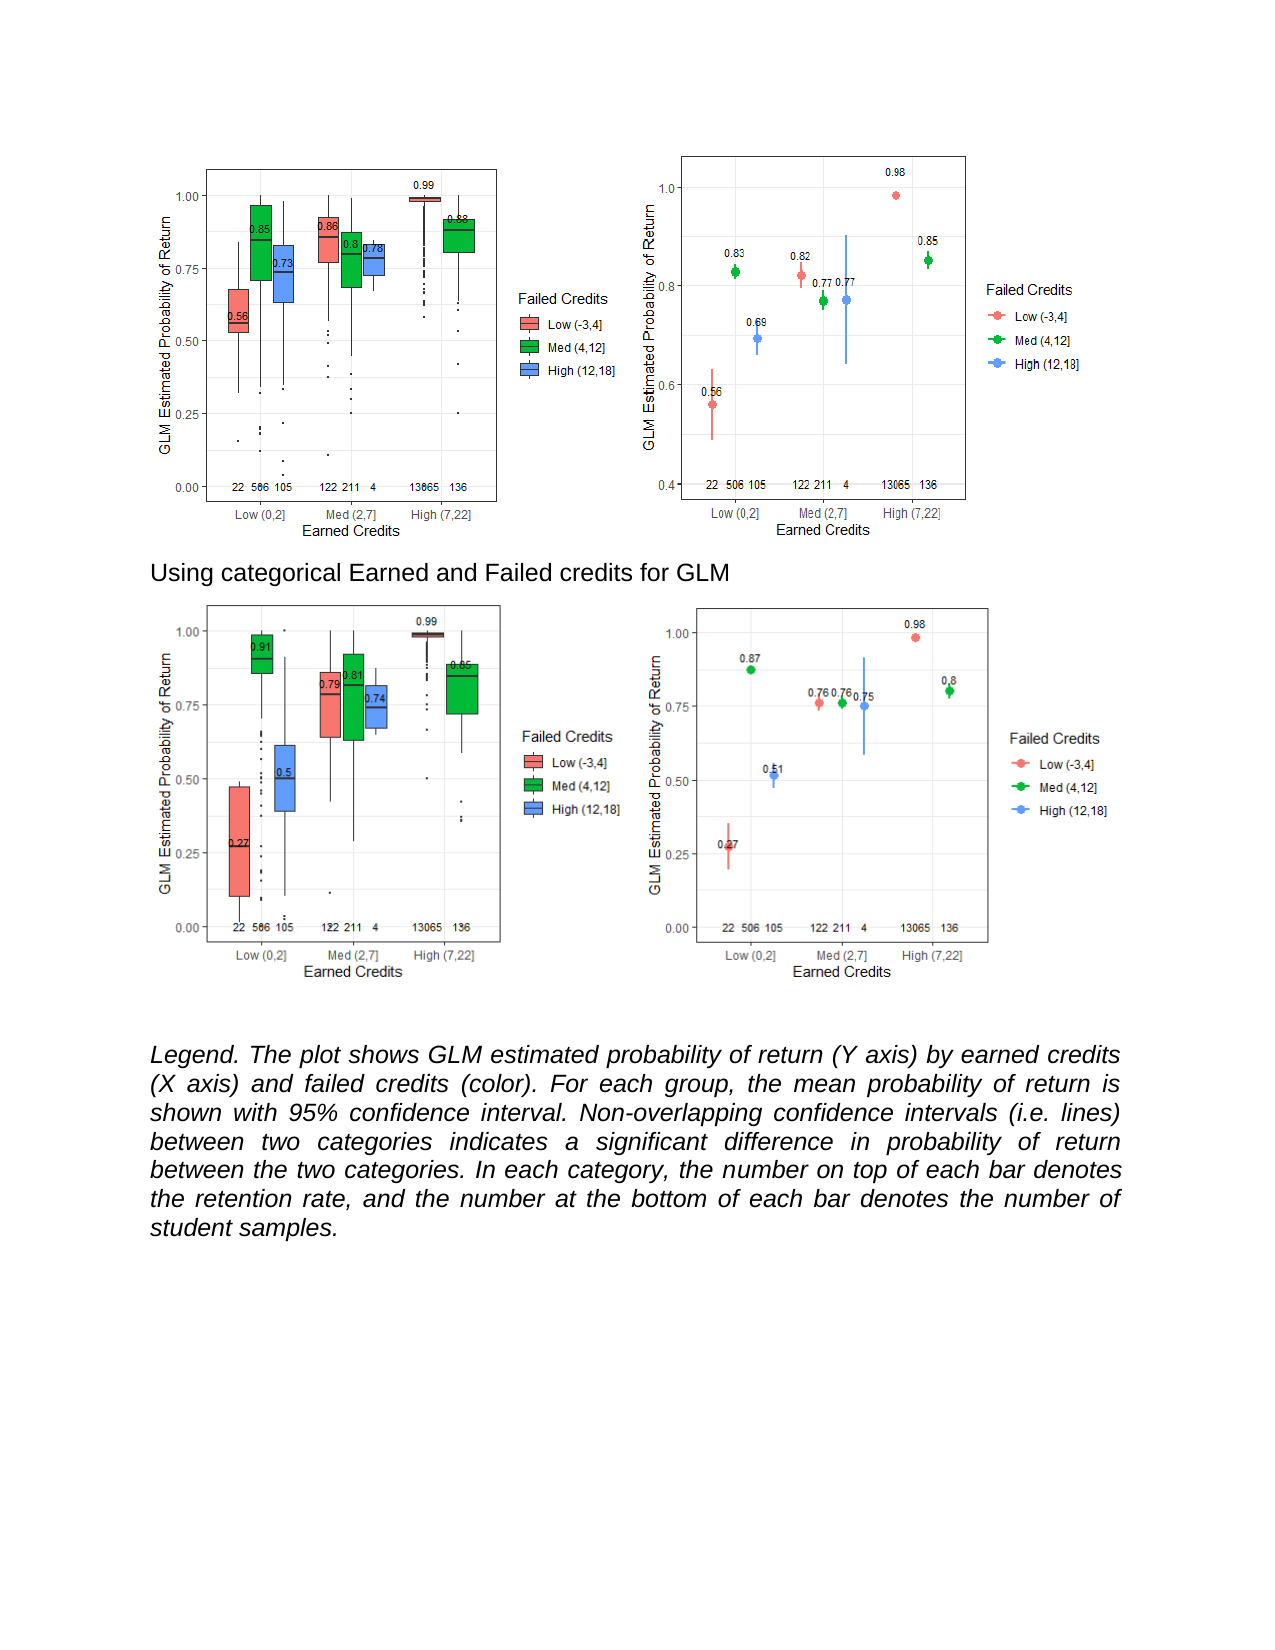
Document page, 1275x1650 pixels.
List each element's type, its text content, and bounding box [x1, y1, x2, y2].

picture [634, 150, 1093, 546]
text Legend. The plot shows GLM estimated probability of return (Y axis) by earned credits (X axis) and failed credits (color). For each group, the mean probability of return is shown with 95% confidence interval. Non-overlapping confidence intervals (i.e. lines) between two categories indicates a significant difference in probability of return between the two categories. In each category, the number on top of each bar denotes the retention rate, and the number at the bottom of each bar denotes the number of student samples. [150, 1040, 1125, 1242]
picture [150, 162, 629, 546]
text Using categorical Earned and Failed credits for GLM [150, 558, 1125, 587]
picture [150, 599, 635, 987]
picture [640, 601, 1122, 987]
